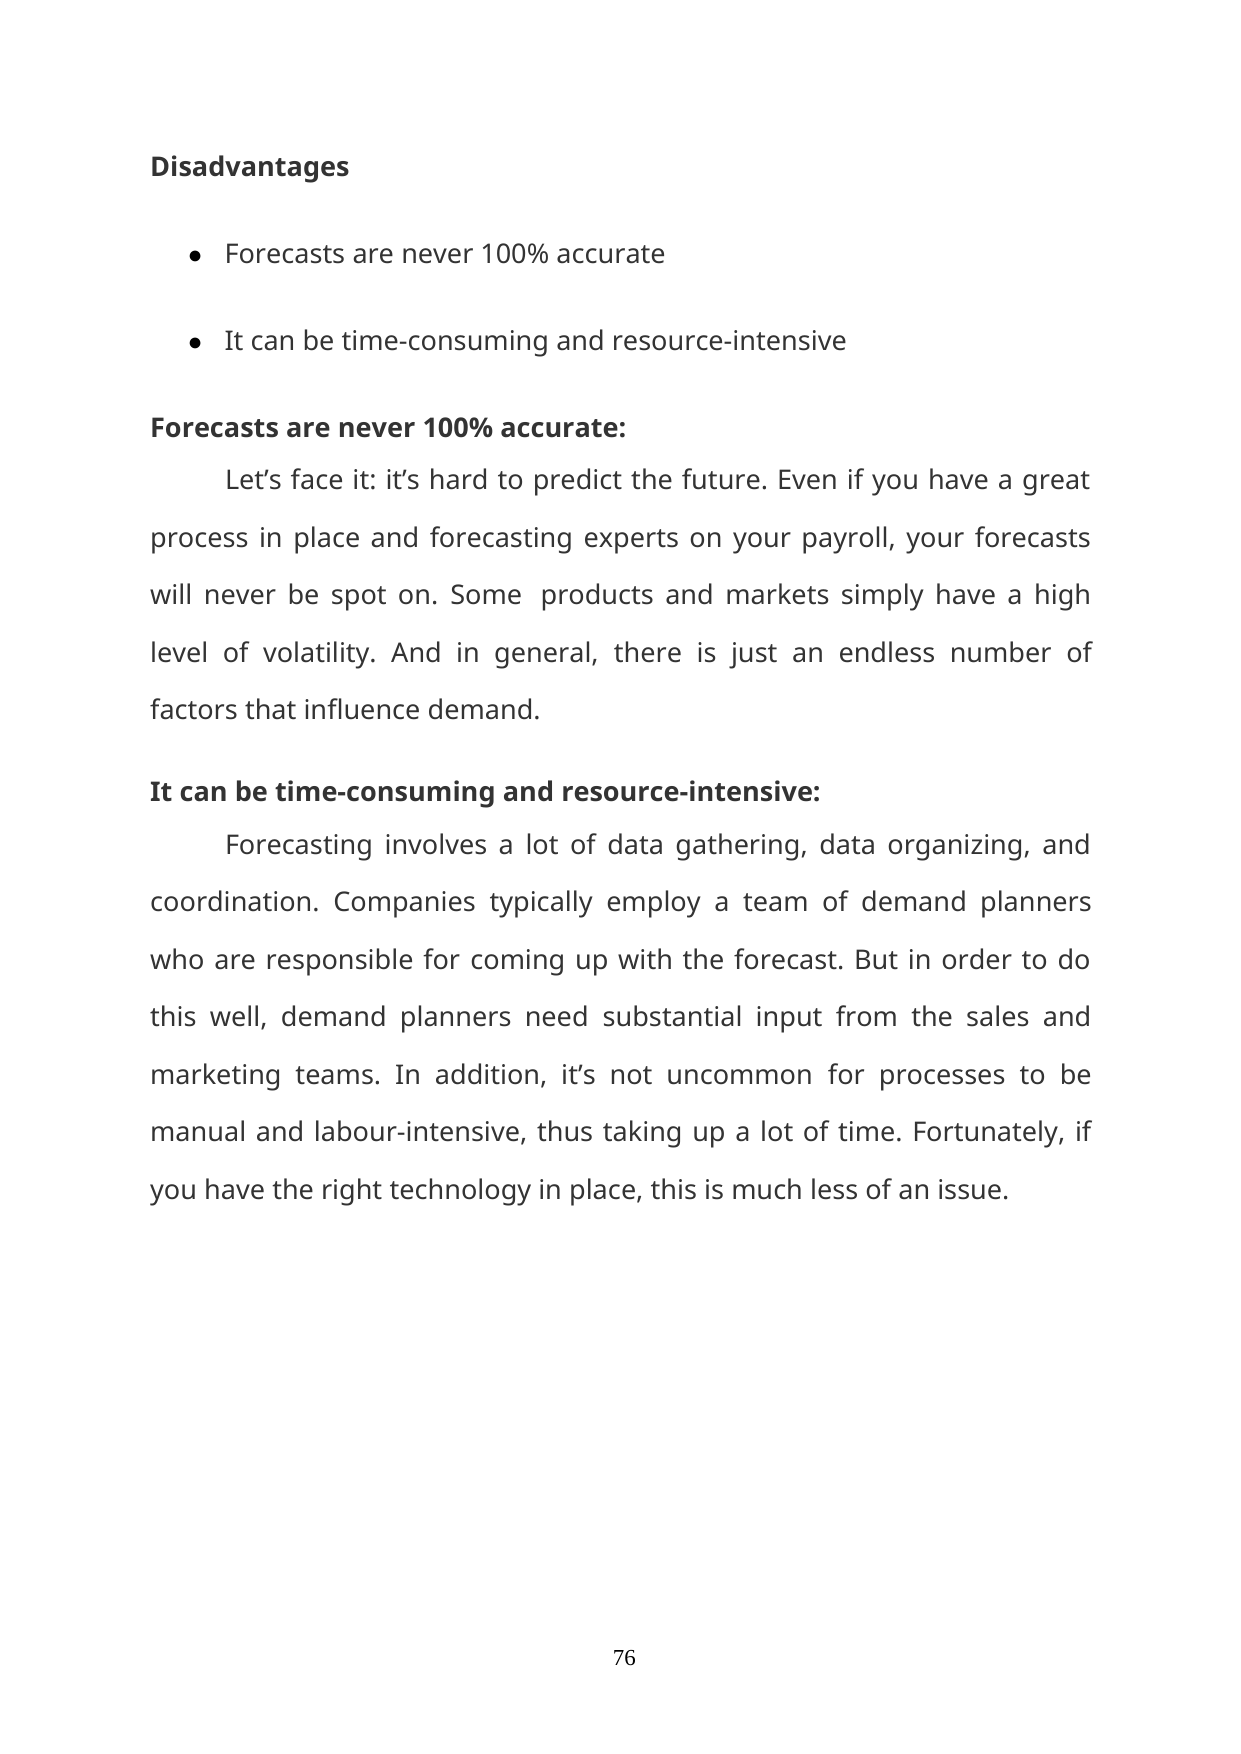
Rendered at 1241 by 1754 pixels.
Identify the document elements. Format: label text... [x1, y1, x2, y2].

subtitle Disadvantages [150, 148, 1173, 184]
text Let’s face it: it’s hard to predict the future. Even if you have a great process in place and forecasting experts on your payroll, your forecasts will never be spot on. Some products and markets simply have a high level of volatility. And in general, there is just an endless number of factors that influence demand. [150, 461, 1092, 728]
list Forecasts are never 100% accurate [187, 234, 1173, 271]
subtitle It can be time-consuming and resource-intensive: [150, 773, 1173, 810]
text Forecasting involves a lot of data gathering, data organizing, and coordination. Companies typically employ a team of demand planners who are responsible for coming up with the forecast. But in order to do this well, demand planners need substantial input from the sales and marketing teams. In addition, it’s not uncommon for processes to be manual and labour-intensive, thus taking up a lot of time. Fortunately, if you have the right technology in place, this is much less of an issue. [150, 825, 1092, 1207]
subtitle Forecasts are never 100% accurate: [150, 408, 1173, 445]
list It can be time-consuming and resource-intensive [187, 321, 1173, 358]
